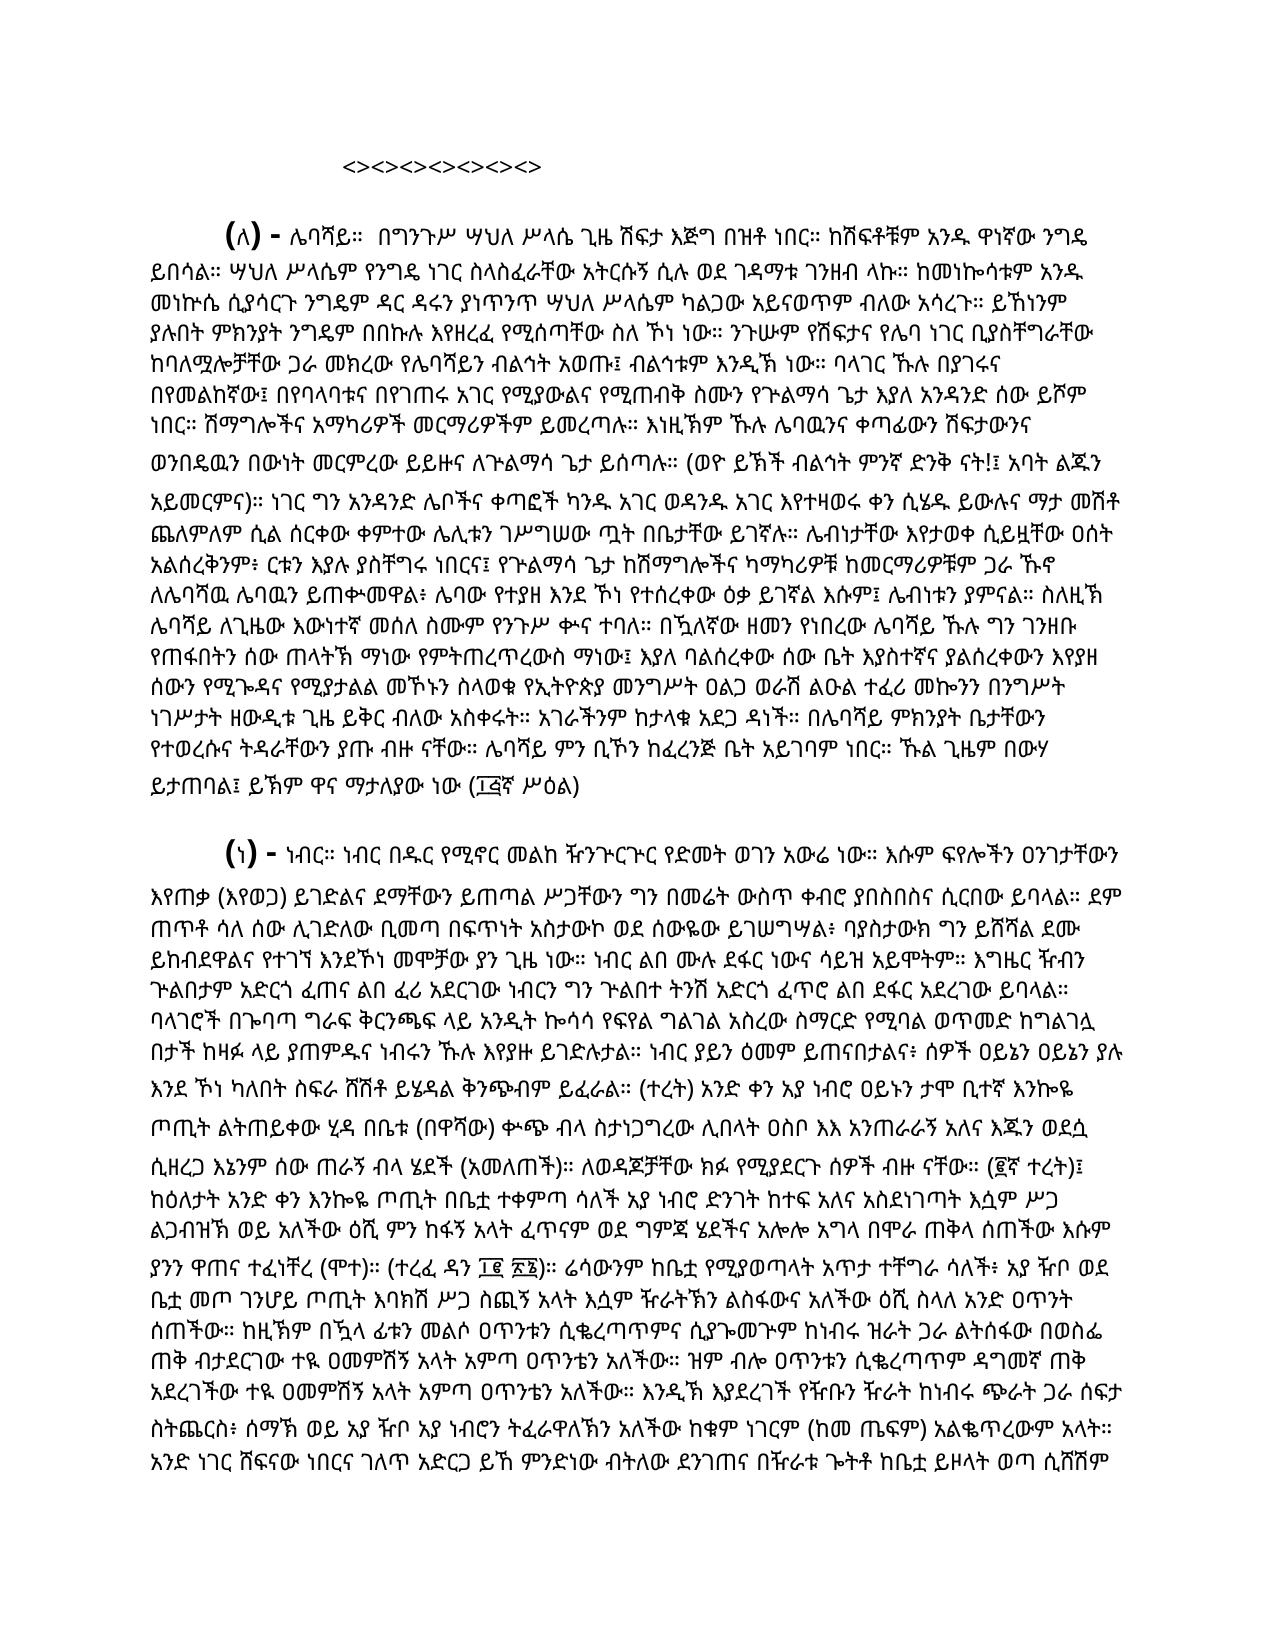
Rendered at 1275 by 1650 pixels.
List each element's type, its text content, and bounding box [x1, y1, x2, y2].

text (ለ) - ሌባሻይ። በግንጉሥ ሣህለ ሥላሴ ጊዜ ሽፍታ እጅግ በዝቶ ነበር። ከሽፍቶቹም አንዱ ዋነኛው ንግዴ ይበሳል። ሣህለ ሥላሴም የንግዴ ነገር ስላስፈራቸው አትርሱኝ ሲሉ ወደ ገዳማቱ ገንዘብ ላኩ። ከመነኰሳቱም አንዱ መነኵሴ ሲያሳርጉ ንግዴም ዳር ዳሩን ያነጥንጥ ሣህለ ሥላሴም ካልጋው አይናወጥም ብለው አሳረጉ። ይኸነንም ያሉበት ምክንያት ንግዴም በበኩሉ እየዘረፈ የሚሰጣቸው ስለ ኾነ ነው። ንጉሡም የሽፍታና የሌባ ነገር ቢያስቸግራቸው ከባለሟሎቻቸው ጋራ መክረው የሌባሻይን ብልኅት አወጡ፤ ብልኅቱም እንዲኽ ነው። ባላገር ኹሉ በያገሩና በየመልከኛው፤ በየባላባቱና በየገጠሩ አገር የሚያውልና የሚጠብቅ ስሙን የጕልማሳ ጌታ እያለ አንዳንድ ሰው ይሾም ነበር። ሽማግሎችና አማካሪዎች መርማሪዎችም ይመረጣሉ። እነዚኽም ኹሉ ሌባዉንና ቀጣፊውን ሽፍታውንና ወንበዴዉን በውነት መርምረው ይይዙና ለጕልማሳ ጌታ ይሰጣሉ። (ወዮ ይኽች ብልኅት ምንኛ ድንቅ ናት!፤ አባት ልጁን አይመርምና)። ነገር ግን አንዳንድ ሌቦችና ቀጣፎች ካንዱ አገር ወዳንዱ አገር እየተዛወሩ ቀን ሲሄዱ ይውሉና ማታ መሽቶ ጨለምለም ሲል ሰርቀው ቀምተው ሌሊቱን ገሥግሠው ጧት በቤታቸው ይገኛሉ። ሌብነታቸው እየታወቀ ሲይዟቸው ዐሰት አልሰረቅንም፥ ርቱን እያሉ ያስቸግሩ ነበርና፤ የጕልማሳ ጌታ ከሽማግሎችና ካማካሪዎቹ ከመርማሪዎቹም ጋራ ኹኖ ለሌባሻዉ ሌባዉን ይጠቍመዋል፥ ሌባው የተያዘ እንደ ኾነ የተሰረቀው ዕቃ ይገኛል እሱም፤ ሌብነቱን ያምናል። ስለዚኽ ሌባሻይ ለጊዜው እውነተኛ መሰለ ስሙም የንጉሥ ቍና ተባለ። በዃለኛው ዘመን የነበረው ሌባሻይ ኹሉ ግን ገንዘቡ የጠፋበትን ሰው ጠላትኽ ማነው የምትጠረጥረውስ ማነው፤ እያለ ባልሰረቀው ሰው ቤት እያስተኛና ያልሰረቀውን እየያዘ ሰውን የሚጐዳና የሚያታልል መኾኑን ስላወቁ የኢትዮጵያ መንግሥት ዐልጋ ወራሽ ልዑል ተፈሪ መኰንን በንግሥት ነገሥታት ዘውዲቱ ጊዜ ይቅር ብለው አስቀሩት። አገራችንም ከታላቁ አደጋ ዳነች። በሌባሻይ ምክንያት ቤታቸውን የተወረሱና ትዳራቸውን ያጡ ብዙ ናቸው። ሌባሻይ ምን ቢኾን ከፈረንጅ ቤት አይገባም ነበር። ኹል ጊዜም በውሃ ይታጠባል፤ ይኽም ዋና ማታለያው ነው (፲፭ኛ ሥዕል) [150, 210, 1125, 802]
text <><><><><><><> [150, 150, 1125, 184]
